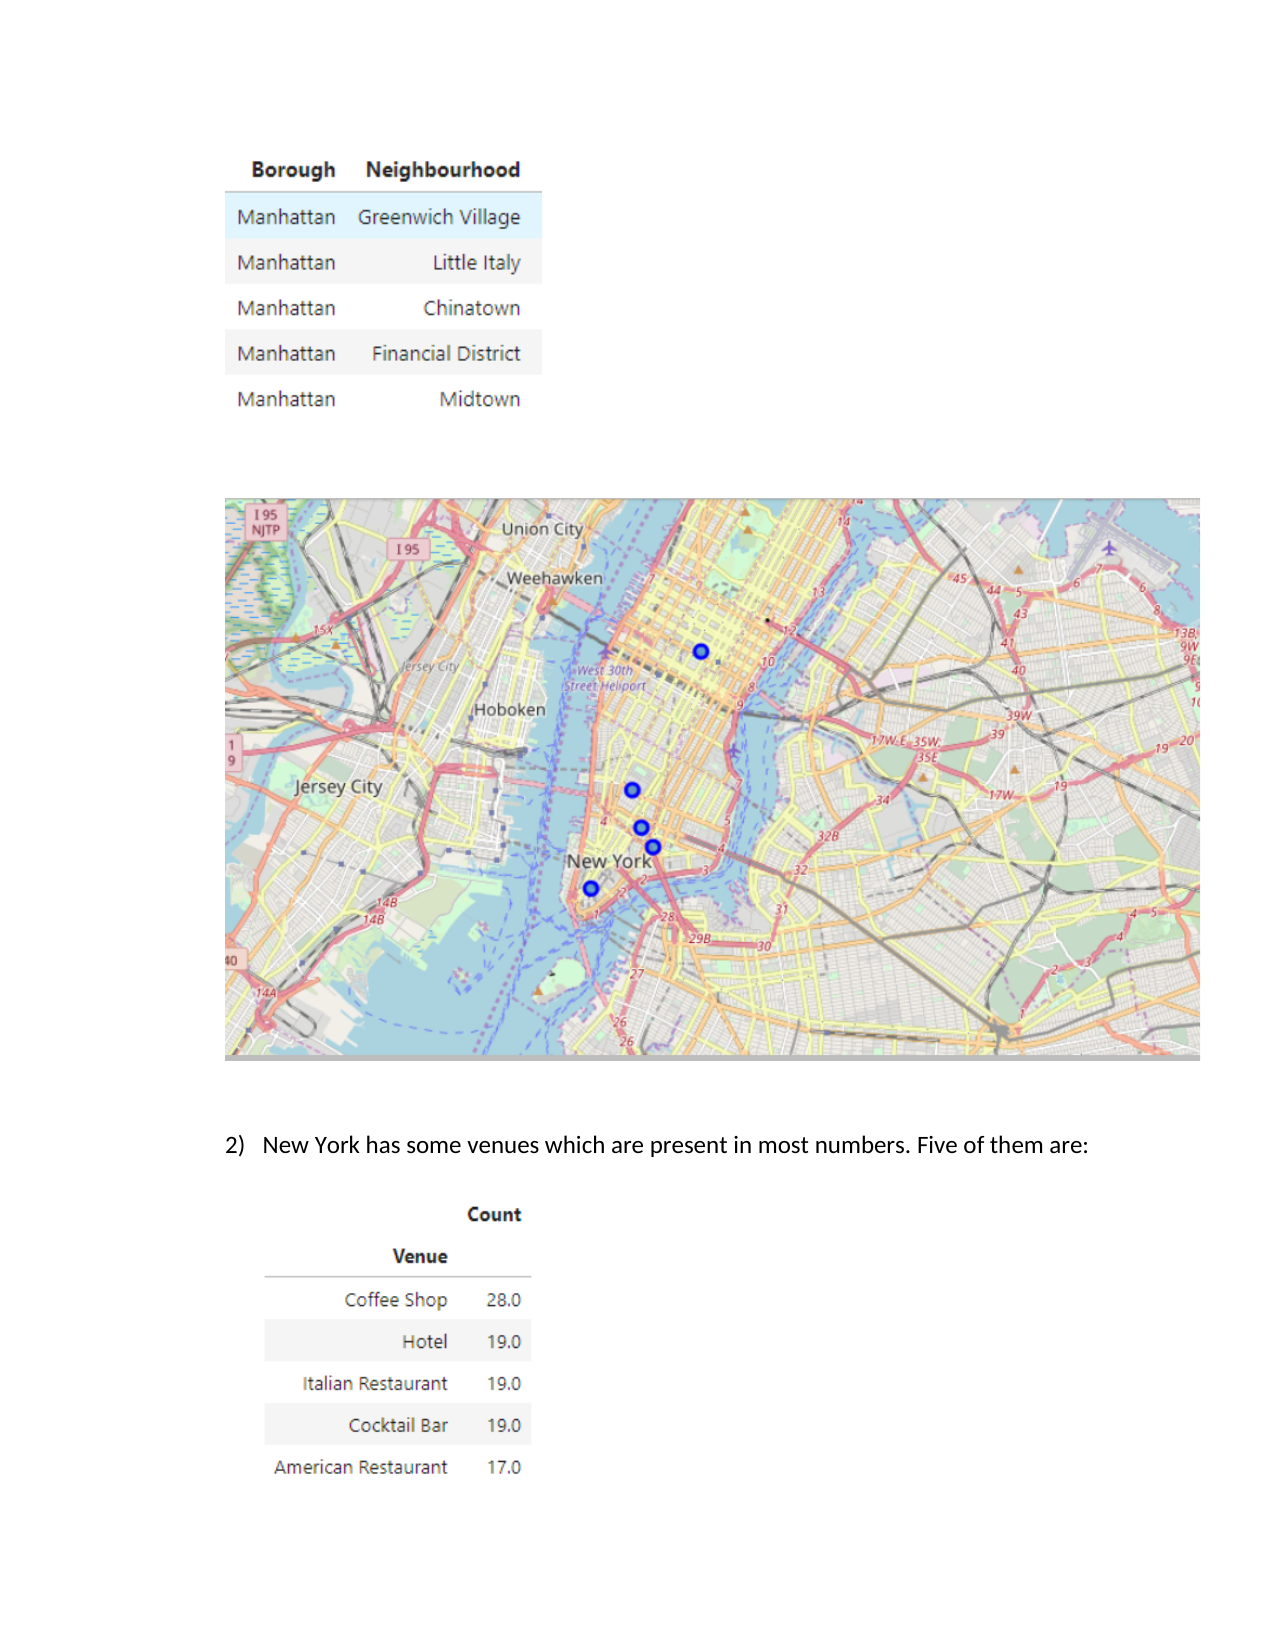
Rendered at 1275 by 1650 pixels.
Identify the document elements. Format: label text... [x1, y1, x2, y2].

picture [262, 1194, 546, 1497]
picture [225, 150, 543, 430]
picture [225, 498, 1200, 1061]
list New York has some venues which are present in most numbers. Five of them are: [225, 1129, 1125, 1159]
